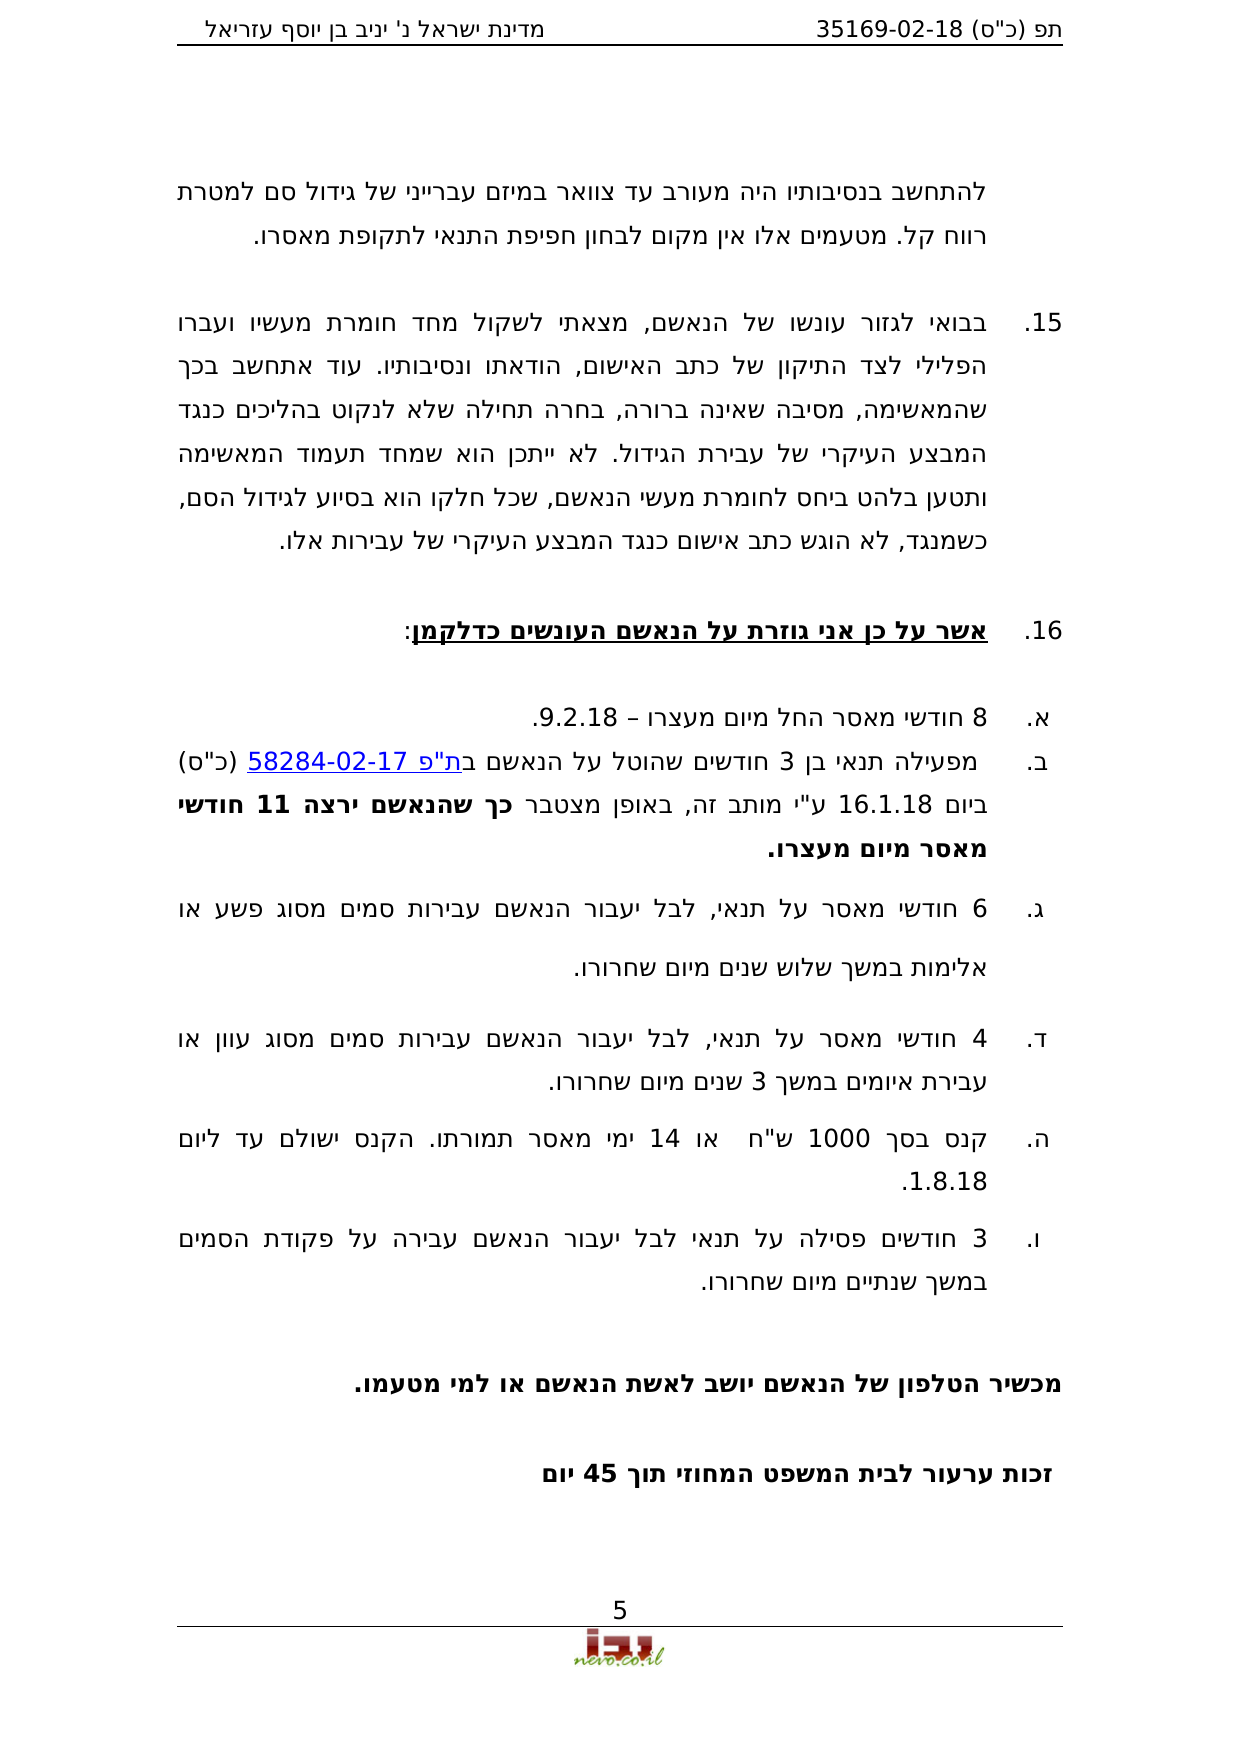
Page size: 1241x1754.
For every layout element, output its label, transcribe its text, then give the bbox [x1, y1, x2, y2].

list 6 חודשי מאסר על תנאי, לבל יעבור הנאשם עבירות סמים מסוג פשע או אלימות במשך שלוש שנים מיום שחרורו. [177, 894, 1026, 982]
list 4 חודשי מאסר על תנאי, לבל יעבור הנאשם עבירות סמים מסוג עוון או עבירת איומים במשך 3 שנים מיום שחרורו. [177, 1024, 1026, 1097]
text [177, 177, 1063, 250]
picture [574, 1628, 666, 1667]
text 5129371זכות ערעור לבית המשפט המחוזי תוך 45 יום [177, 1459, 1063, 1488]
list 3 חודשים פסילה על תנאי לבל יעבור הנאשם עבירה על פקודת הסמים במשך שנתיים מיום שחרורו. [177, 1224, 1026, 1297]
text 15. בבואי לגזור עונשו של הנאשם, מצאתי לשקול מחד חומרת מעשיו ועברו הפלילי לצד התיקון של כתב האישום, הודאתו ונסיבותיו. עוד אתחשב בכך שהמאשימה, מסיבה שאינה ברורה, בחרה תחילה שלא לנקוט בהליכים כנגד המבצע העיקרי של עבירת הגידול. לא ייתכן הוא שמחד תעמוד המאשימה ותטען בלהט ביחס לחומרת מעשי הנאשם, שכל חלקו הוא בסיוע לגידול הסם, כשמנגד, לא הוגש כתב אישום כנגד המבצע העיקרי של עבירות אלו. [177, 308, 1063, 556]
list קנס בסך 1000 ש"ח או 14 ימי מאסר תמורתו. הקנס ישולם עד ליום 1.8.18. [177, 1124, 1026, 1197]
text מכשיר הטלפון של הנאשם יושב לאשת הנאשם או למי מטעמו. [177, 1369, 1063, 1399]
list 8 חודשי מאסר החל מיום מעצרו – 9.2.18. [177, 703, 1026, 732]
text 16. אשר על כן אני גוזרת על הנאשם העונשים כדלקמן: [177, 616, 1063, 645]
list מפעילה תנאי בן 3 חודשים שהוטל על הנאשם בת"פ 58284-02-17 (כ"ס) ביום 16.1.18 ע"י מותב זה, באופן מצטבר כך שהנאשם ירצה 11 חודשי מאסר מיום מעצרו. [177, 747, 1026, 863]
